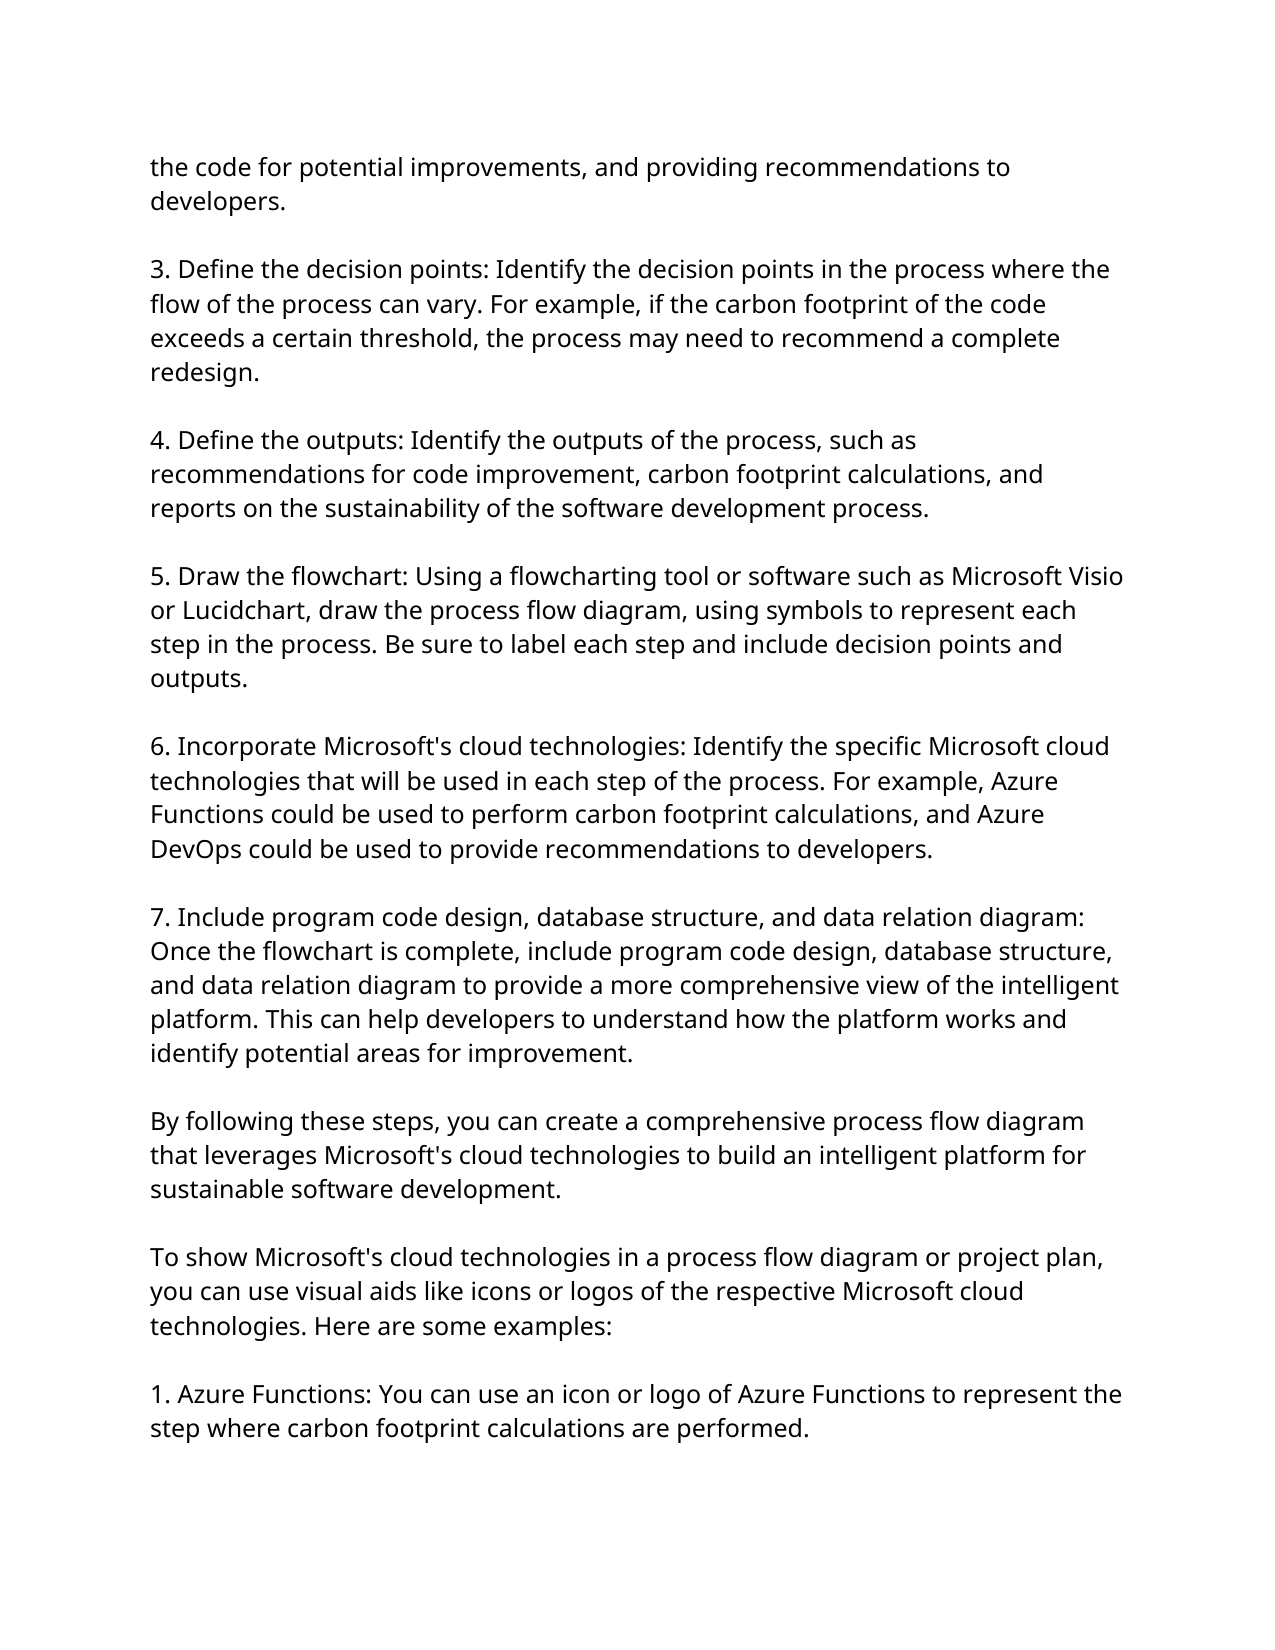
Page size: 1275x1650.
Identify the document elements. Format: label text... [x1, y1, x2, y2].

text 4. Define the outputs: Identify the outputs of the process, such as recommendations for code improvement, carbon footprint calculations, and reports on the sustainability of the software development process. [150, 422, 1125, 525]
text 7. Include program code design, database structure, and data relation diagram: Once the flowchart is complete, include program code design, database structure, and data relation diagram to provide a more comprehensive view of the intelligent platform. This can help developers to understand how the platform works and identify potential areas for improvement. [150, 899, 1125, 1070]
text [150, 150, 1125, 218]
text By following these steps, you can create a comprehensive process flow diagram that leverages Microsoft's cloud technologies to build an intelligent platform for sustainable software development. [150, 1104, 1125, 1206]
text 5. Draw the flowchart: Using a flowcharting tool or software such as Microsoft Visio or Lucidchart, draw the process flow diagram, using symbols to represent each step in the process. Be sure to label each step and include decision points and outputs. [150, 559, 1125, 695]
text To show Microsoft's cloud technologies in a process flow diagram or project plan, you can use visual aids like icons or logos of the respective Microsoft cloud technologies. Here are some examples: [150, 1240, 1125, 1342]
text 1. Azure Functions: You can use an icon or logo of Azure Functions to represent the step where carbon footprint calculations are performed. [150, 1376, 1125, 1444]
text 3. Define the decision points: Identify the decision points in the process where the flow of the process can vary. For example, if the carbon footprint of the code exceeds a certain threshold, the process may need to recommend a complete redesign. [150, 252, 1125, 388]
text 6. Incorporate Microsoft's cloud technologies: Identify the specific Microsoft cloud technologies that will be used in each step of the process. For example, Azure Functions could be used to perform carbon footprint calculations, and Azure DevOps could be used to provide recommendations to developers. [150, 729, 1125, 865]
